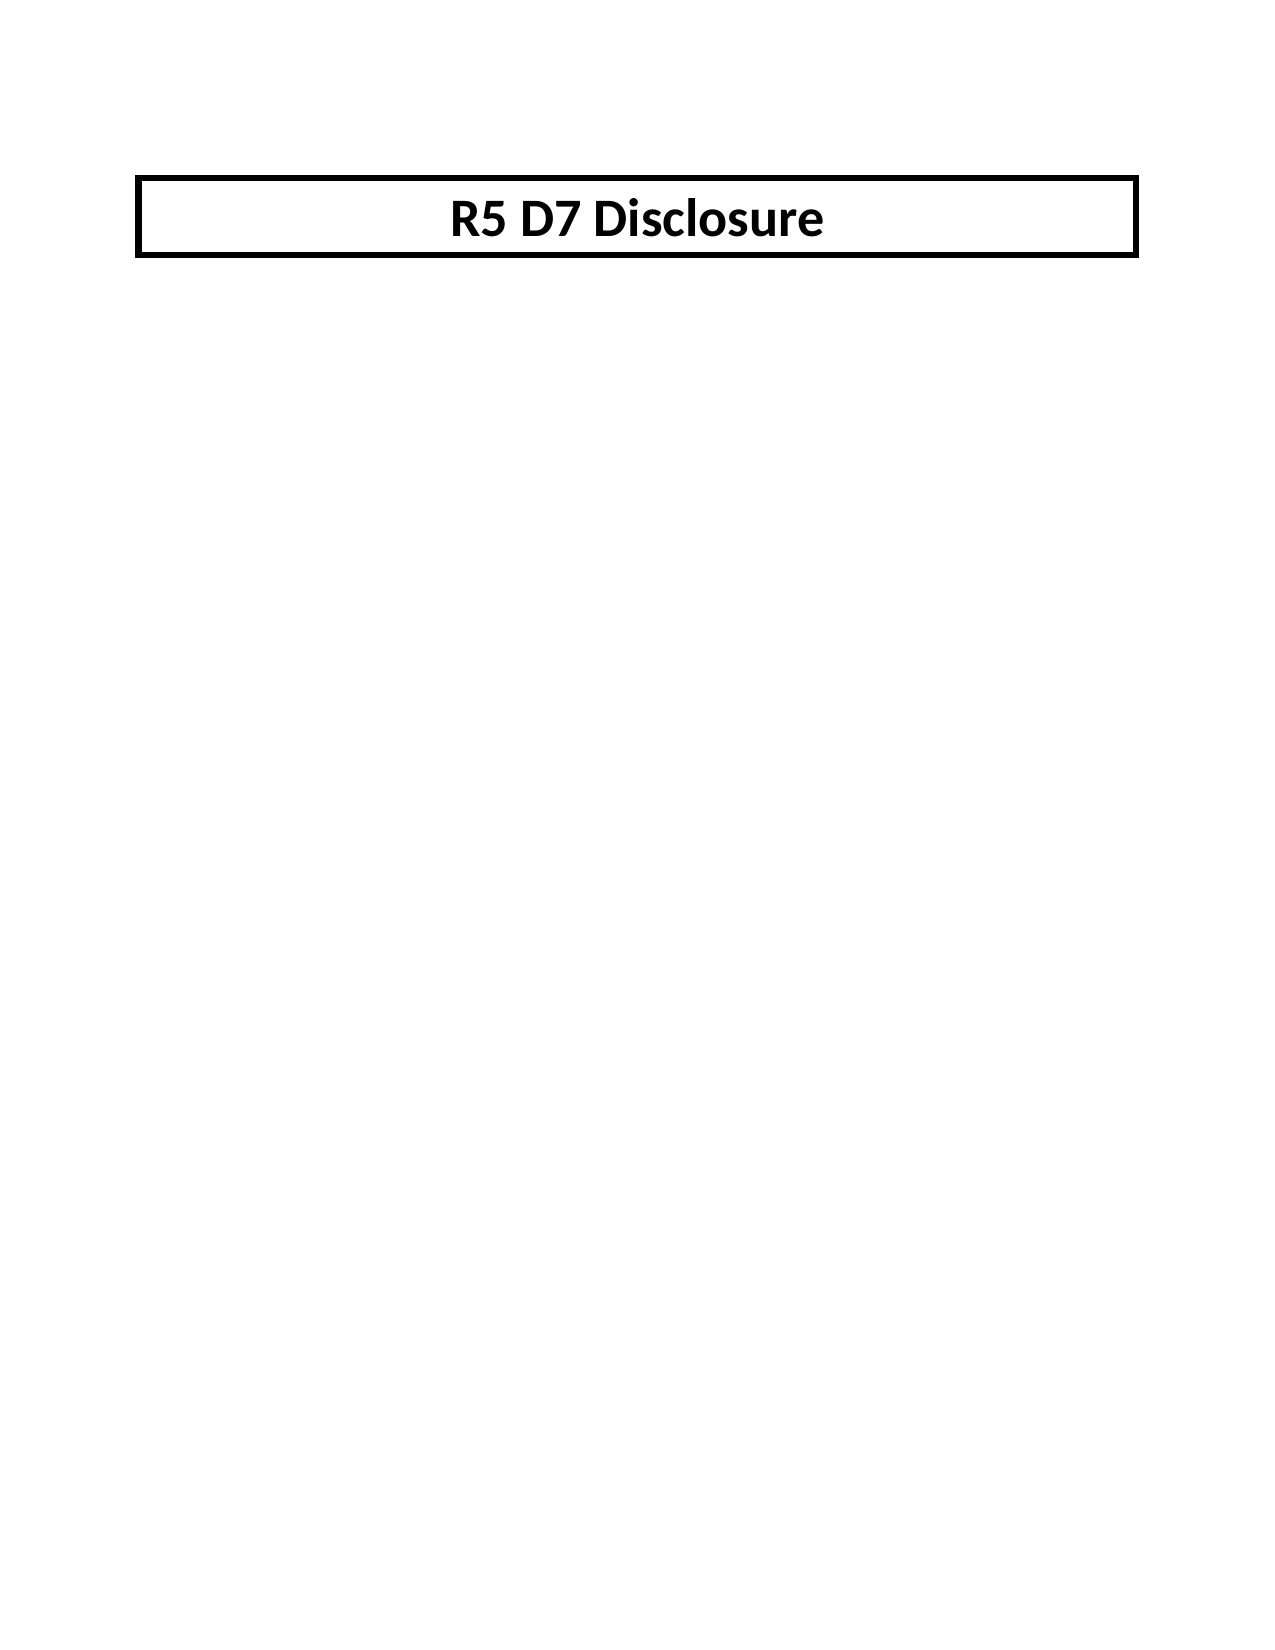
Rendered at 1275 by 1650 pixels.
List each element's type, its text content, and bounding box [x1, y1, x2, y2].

text R5 D7 Disclosure [142, 181, 1133, 252]
